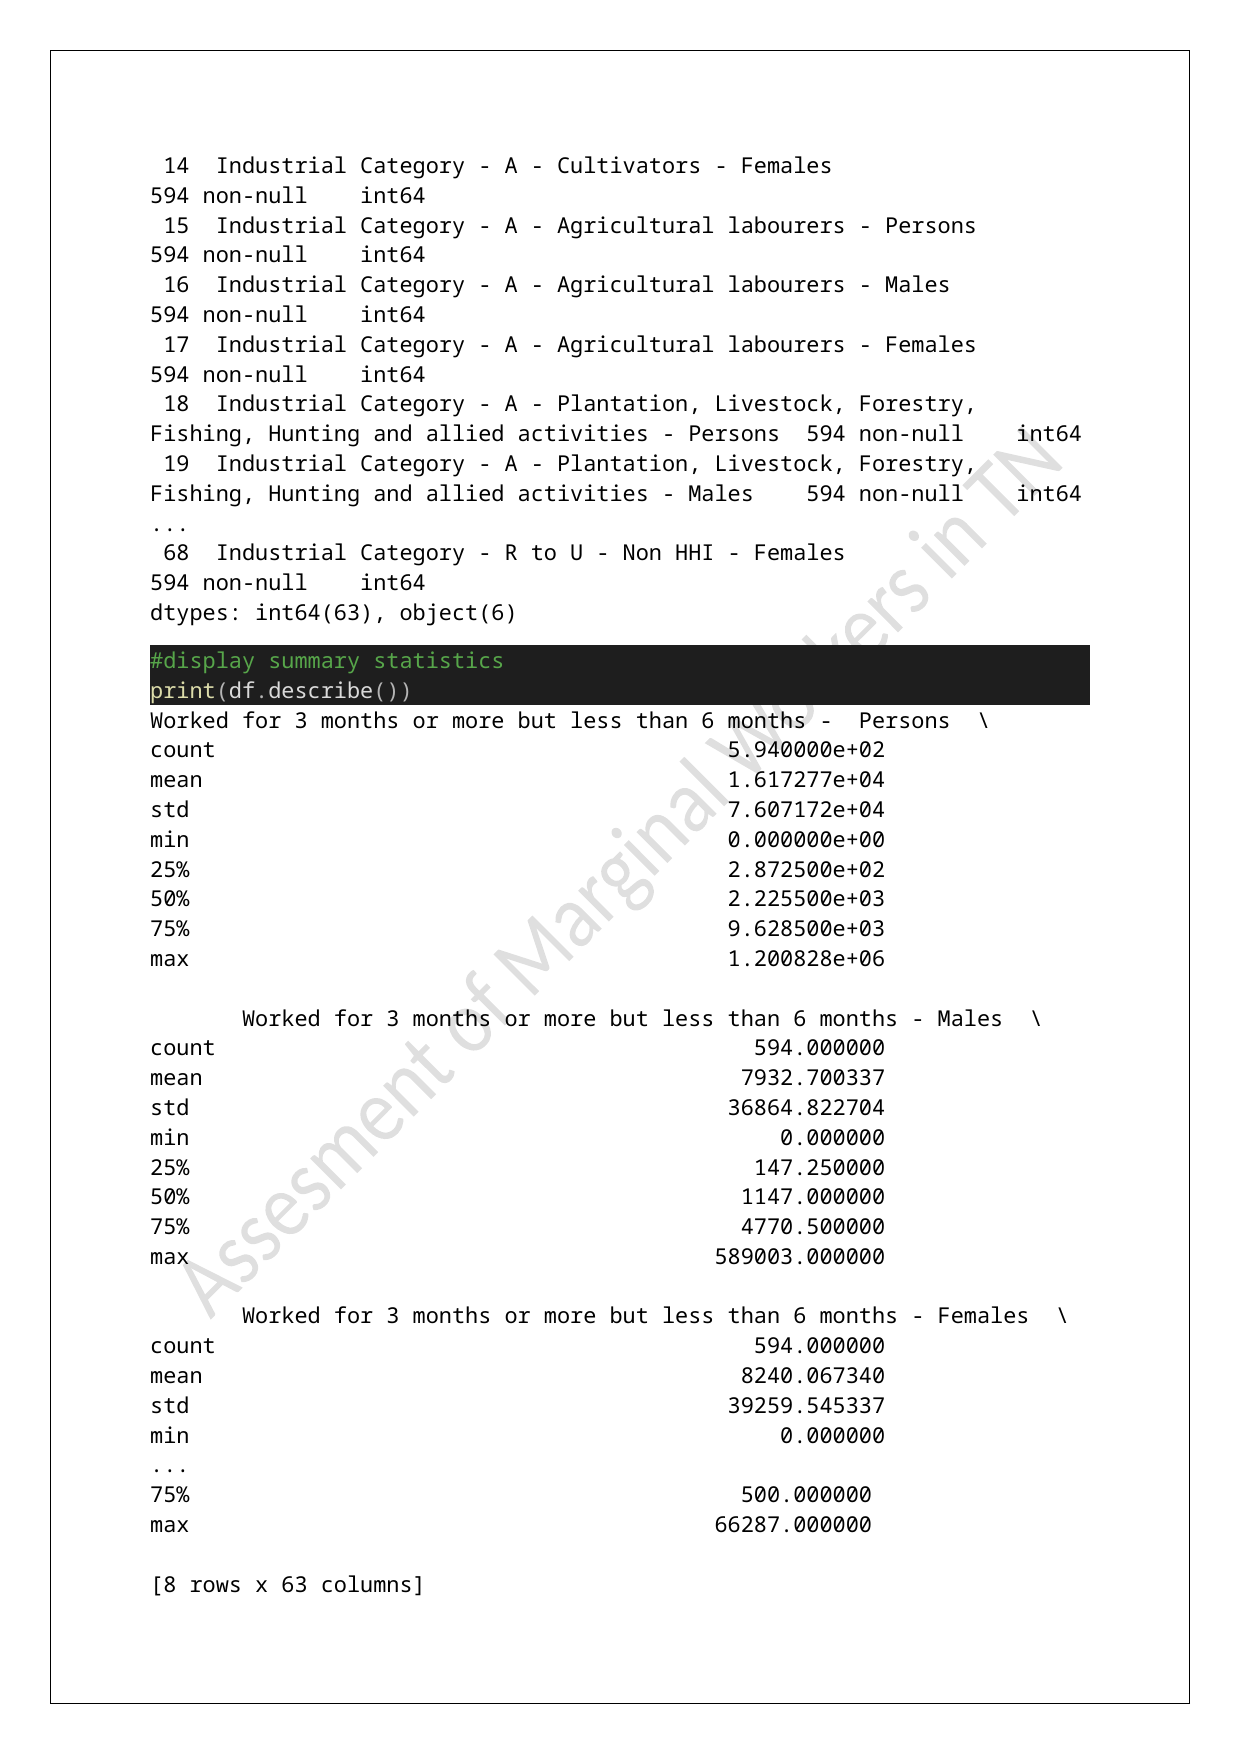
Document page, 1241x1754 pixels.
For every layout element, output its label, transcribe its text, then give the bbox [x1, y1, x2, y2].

text [8 rows x 63 columns] [150, 1569, 1090, 1598]
text std 39259.545337 [150, 1390, 1090, 1420]
text 25% 2.872500e+02 [150, 854, 1090, 883]
text 14 Industrial Category - A - Cultivators - Females 594 non-null int64 [150, 150, 1090, 209]
text count 5.940000e+02 [150, 734, 1090, 764]
text 75% 9.628500e+03 [150, 913, 1090, 943]
text 50% 2.225500e+03 [150, 883, 1090, 913]
text count 594.000000 [150, 1032, 1090, 1062]
text mean 7932.700337 [150, 1062, 1090, 1092]
text std 36864.822704 [150, 1092, 1090, 1122]
text min 0.000000 [150, 1122, 1090, 1152]
text 17 Industrial Category - A - Agricultural labourers - Females 594 non-null int64 [150, 329, 1090, 388]
text 75% 500.000000 [150, 1479, 1090, 1509]
text 19 Industrial Category - A - Plantation, Livestock, Forestry, Fishing, Hunting and allied activities - Males 594 non-null int64 [150, 448, 1090, 507]
text mean 8240.067340 [150, 1360, 1090, 1390]
text 16 Industrial Category - A - Agricultural labourers - Males 594 non-null int64 [150, 269, 1090, 329]
text Worked for 3 months or more but less than 6 months - Females \ [150, 1301, 1090, 1330]
text max 589003.000000 [150, 1241, 1090, 1271]
text min 0.000000e+00 [150, 824, 1090, 854]
text Worked for 3 months or more but less than 6 months - Males \ [150, 1003, 1090, 1032]
text count 594.000000 [150, 1330, 1090, 1360]
text max 1.200828e+06 [150, 943, 1090, 973]
text ... [150, 507, 1090, 537]
text print(df.describe()) [150, 675, 1090, 705]
text dtypes: int64(63), object(6) [150, 597, 1090, 627]
text 25% 147.250000 [150, 1152, 1090, 1181]
text 75% 4770.500000 [150, 1211, 1090, 1241]
text min 0.000000 [150, 1420, 1090, 1449]
text mean 1.617277e+04 [150, 764, 1090, 794]
text 50% 1147.000000 [150, 1181, 1090, 1211]
text max 66287.000000 [150, 1509, 1090, 1539]
text 15 Industrial Category - A - Agricultural labourers - Persons 594 non-null int64 [150, 209, 1090, 269]
text ... [150, 1449, 1090, 1479]
text #display summary statistics [150, 645, 1090, 675]
text 68 Industrial Category - R to U - Non HHI - Females 594 non-null int64 [150, 537, 1090, 597]
text std 7.607172e+04 [150, 794, 1090, 824]
text Worked for 3 months or more but less than 6 months - Persons \ [150, 705, 1090, 734]
text 18 Industrial Category - A - Plantation, Livestock, Forestry, Fishing, Hunting and allied activities - Persons 594 non-null int64 [150, 388, 1090, 448]
